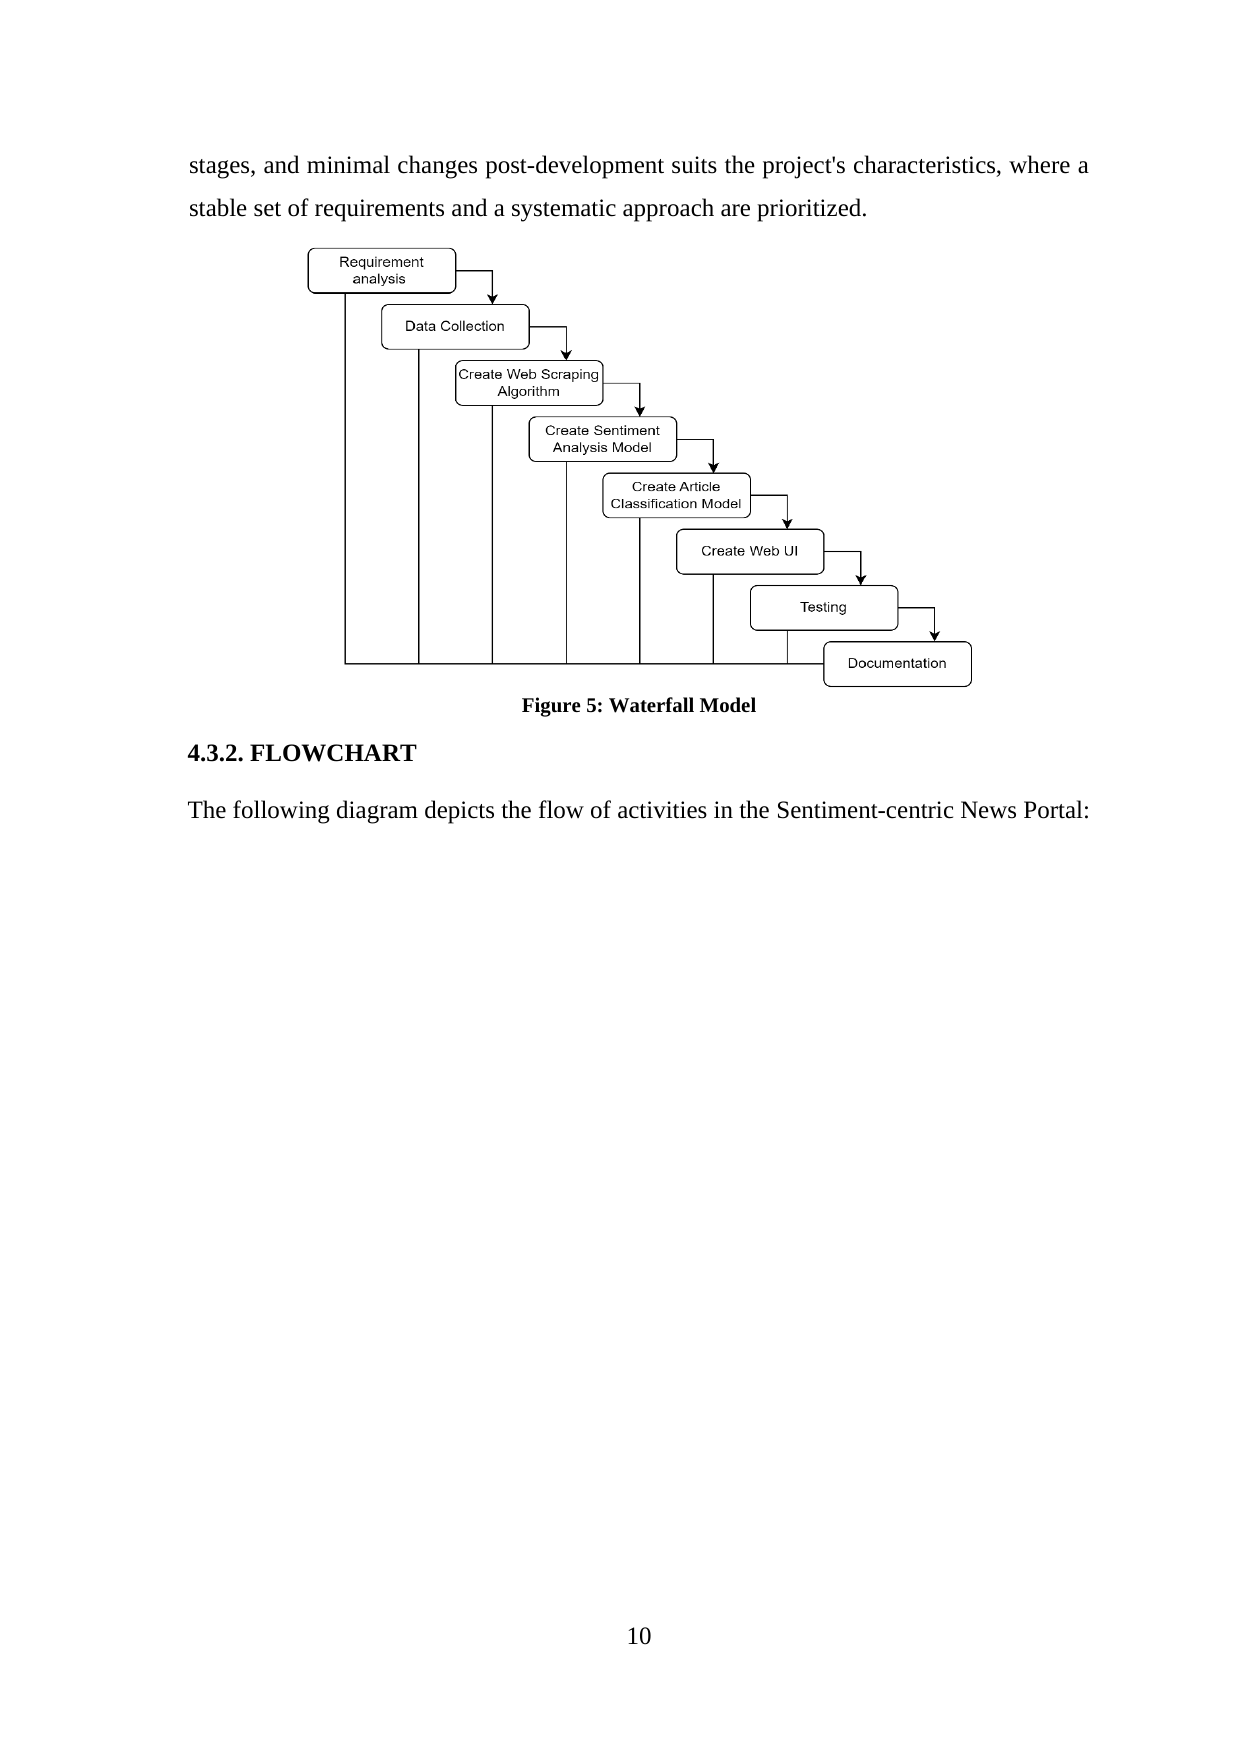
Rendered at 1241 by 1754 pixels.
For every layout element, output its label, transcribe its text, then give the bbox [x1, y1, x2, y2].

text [187, 150, 1090, 222]
text The following diagram depicts the flow of activities in the Sentiment-centric News Portal: [187, 795, 1090, 824]
text Figure 5: Waterfall Model [187, 693, 1090, 717]
subtitle 4.3.2. FLOWCHART [187, 738, 1090, 767]
picture [295, 236, 984, 693]
